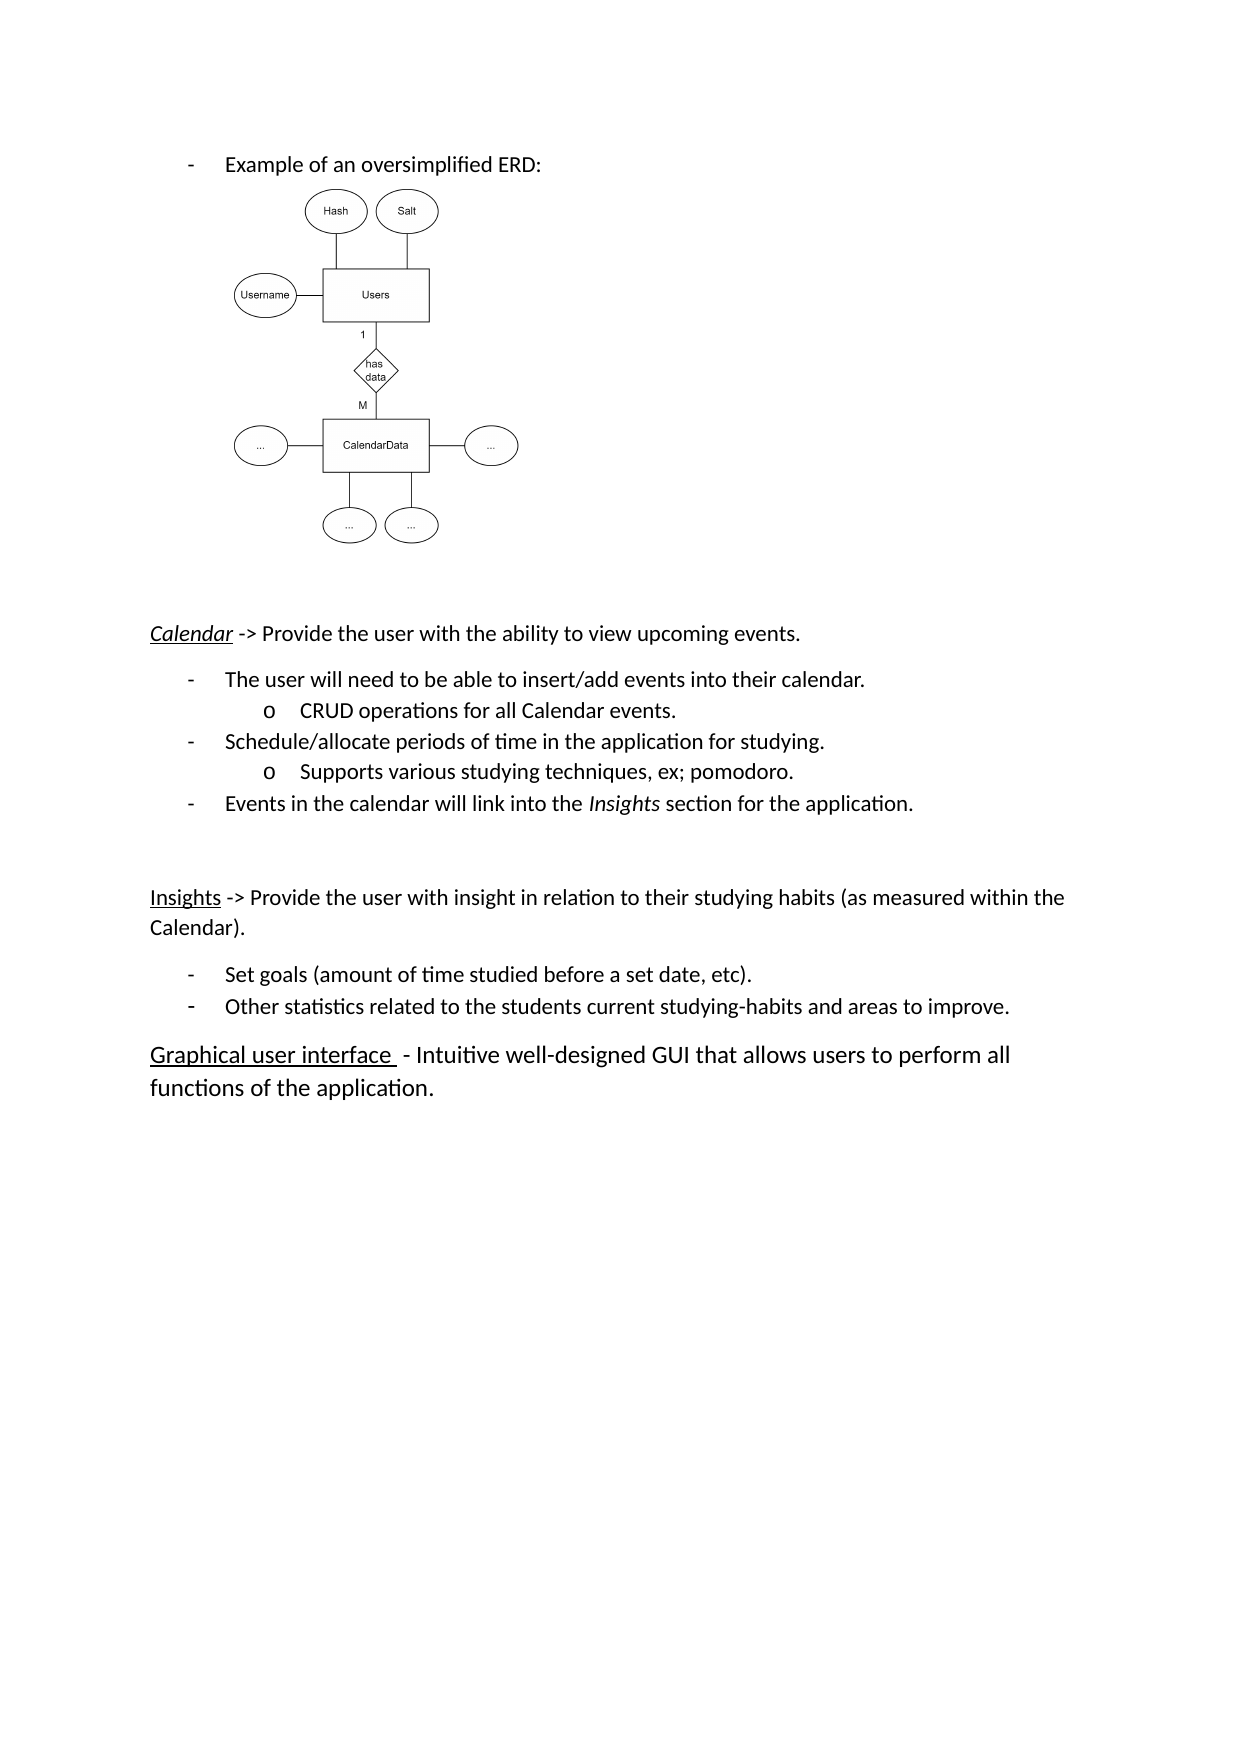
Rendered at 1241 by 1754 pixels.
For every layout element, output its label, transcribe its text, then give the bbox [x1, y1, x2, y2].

list The user will need to be able to insert/add events into their calendar. [187, 666, 1090, 693]
list Other statistics related to the students current studying-habits and areas to improve. [187, 990, 1090, 1020]
text Graphical user interface - Intuitive well-designed GUI that allows users to perform all functions of the application. [150, 1039, 1090, 1103]
list Supports various studying techniques, ex; pomodoro. [262, 757, 1090, 787]
list Events in the calendar will link into the Insights section for the application. [187, 789, 1090, 817]
list CRUD operations for all Calendar events. [262, 696, 1090, 725]
text Calendar -> Provide the user with the ability to view upcoming events. [150, 619, 1090, 647]
list Set goals (amount of time studied before a set date, etc). [187, 960, 1090, 988]
text Insights -> Provide the user with insight in relation to their studying habits (as measured within the Calendar). [150, 883, 1090, 941]
picture [225, 180, 528, 553]
list Schedule/allocate periods of time in the application for studying. [187, 727, 1090, 755]
